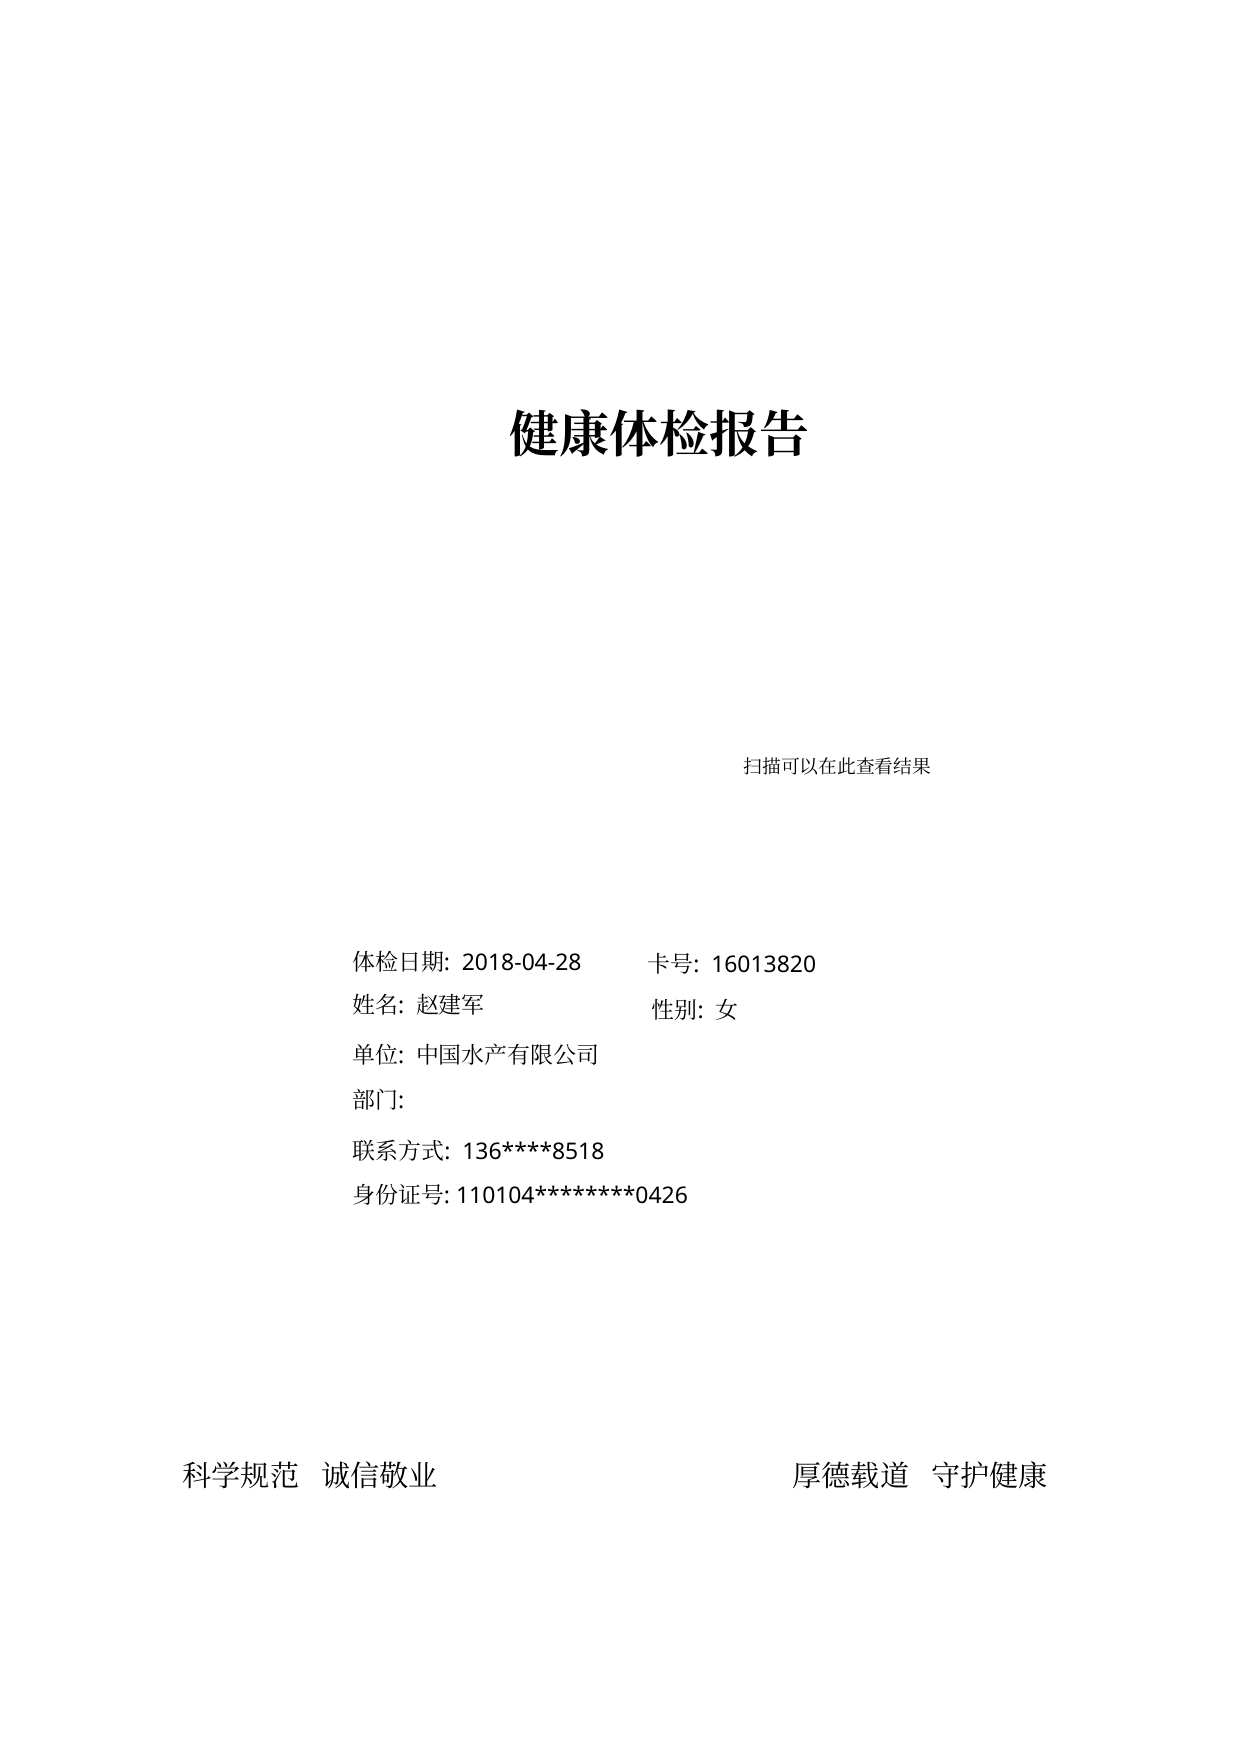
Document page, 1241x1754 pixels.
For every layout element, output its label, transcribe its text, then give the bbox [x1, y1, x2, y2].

text 扫描可以在此查看结果 [743, 757, 959, 777]
text 科学规范 诚信敬业 [182, 1462, 486, 1493]
text 体检日期: 2018-04-28 [352, 947, 624, 977]
text 性别: 女 [651, 994, 769, 1024]
text 健康体检报告 [509, 412, 886, 462]
text 单位: 中国水产有限公司 [352, 1040, 637, 1070]
text 联系方式: 136****8518 [352, 1136, 637, 1166]
text 身份证号: 110104********0426 [352, 1180, 724, 1210]
text 厚德载道 守护健康 [792, 1462, 1096, 1493]
text 姓名: 赵建军 [352, 977, 624, 1023]
text 卡号: 16013820 [647, 948, 854, 978]
text 部门: [352, 1070, 637, 1119]
